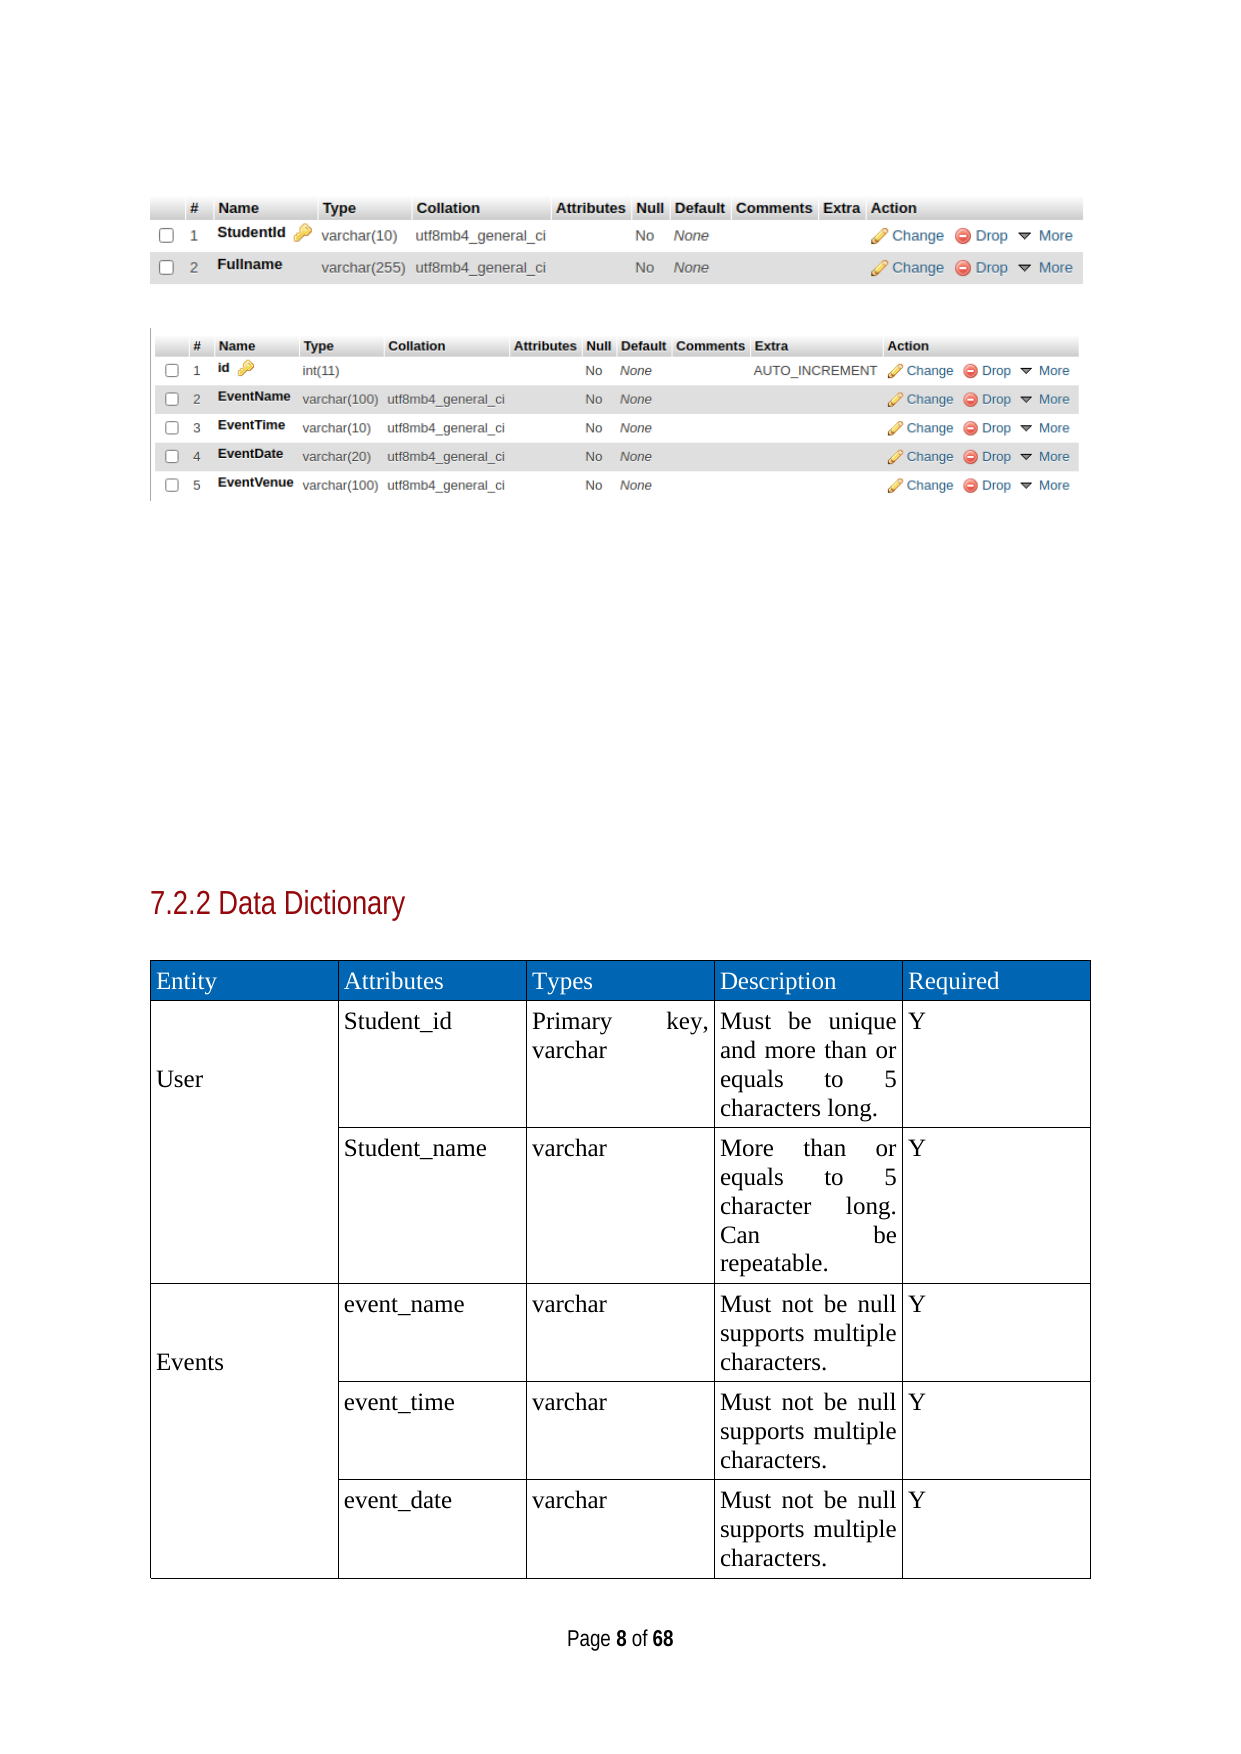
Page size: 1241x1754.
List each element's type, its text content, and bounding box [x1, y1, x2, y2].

table_header Types [527, 961, 714, 1000]
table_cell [715, 1382, 902, 1479]
table_cell varchar [527, 1128, 714, 1283]
table_cell varchar [527, 1382, 714, 1479]
table_cell varchar [527, 1480, 714, 1578]
table_cell Y [903, 1001, 1090, 1127]
table_cell event_date [339, 1480, 526, 1578]
table_cell Primary key, varchar [527, 1001, 714, 1127]
table_header Entity [151, 961, 338, 1000]
table_cell Events [151, 1284, 338, 1578]
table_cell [715, 1480, 902, 1578]
table_cell Y [903, 1382, 1090, 1479]
table_header Attributes [339, 961, 526, 1000]
text 7.2.2 Data Dictionary [150, 883, 1090, 921]
table_cell varchar [527, 1284, 714, 1381]
table_header Description [715, 961, 902, 1000]
table_cell More than or equals to 5 character long. Can be repeatable. [715, 1128, 902, 1283]
table_cell Y [903, 1480, 1090, 1578]
picture [150, 328, 1091, 501]
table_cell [715, 1284, 902, 1381]
table_cell Y [903, 1128, 1090, 1283]
table_cell Student_name [339, 1128, 526, 1283]
table_header Required [903, 961, 1090, 1000]
table_cell User [151, 1001, 338, 1283]
picture [150, 188, 1091, 291]
table_cell Y [903, 1284, 1090, 1381]
table_cell event_name [339, 1284, 526, 1381]
table_cell Student_id [339, 1001, 526, 1127]
table_cell event_time [339, 1382, 526, 1479]
table_cell Must be unique and more than or equals to 5 characters long. [715, 1001, 902, 1127]
